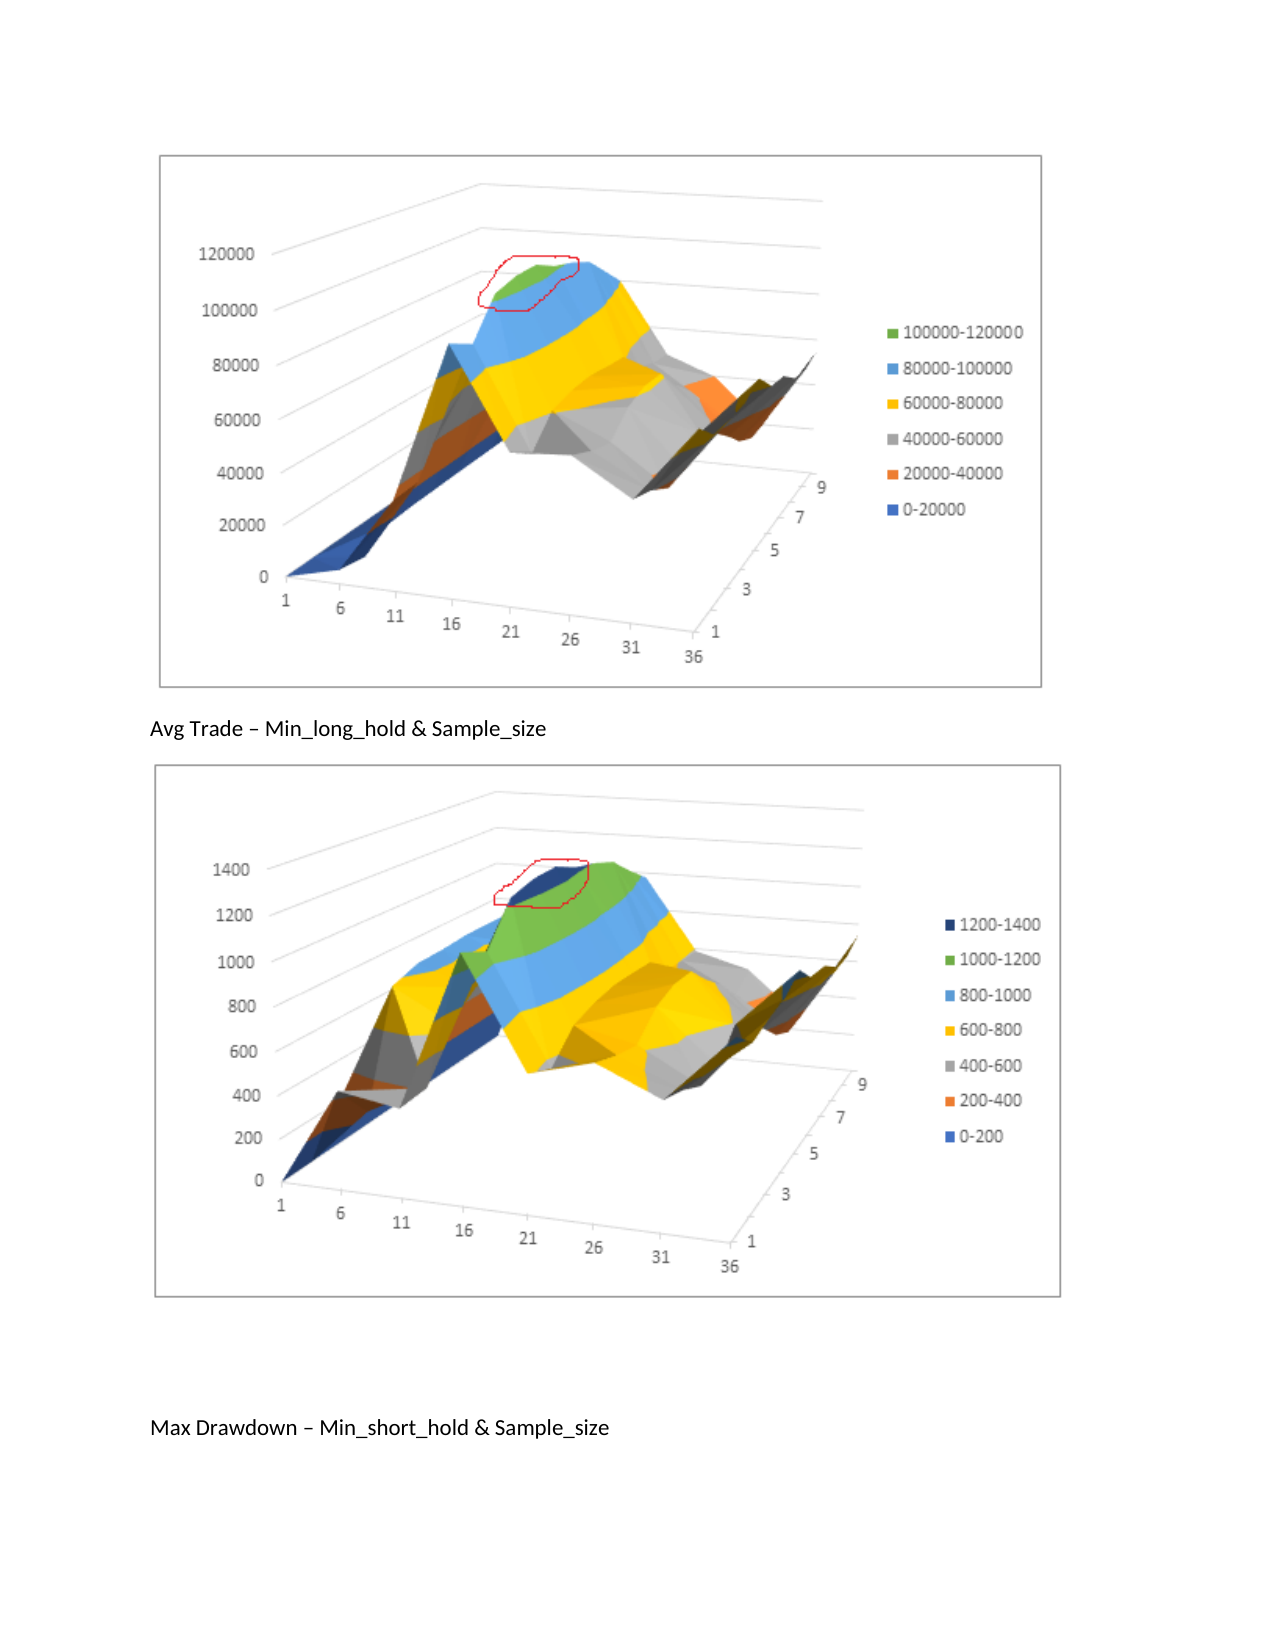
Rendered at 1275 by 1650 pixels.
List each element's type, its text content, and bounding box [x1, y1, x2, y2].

picture [150, 150, 1047, 696]
text Avg Trade – Min_long_hold & Sample_size [150, 714, 1125, 742]
picture [150, 761, 1066, 1301]
text Max Drawdown – Min_short_hold & Sample_size [150, 1413, 1125, 1441]
